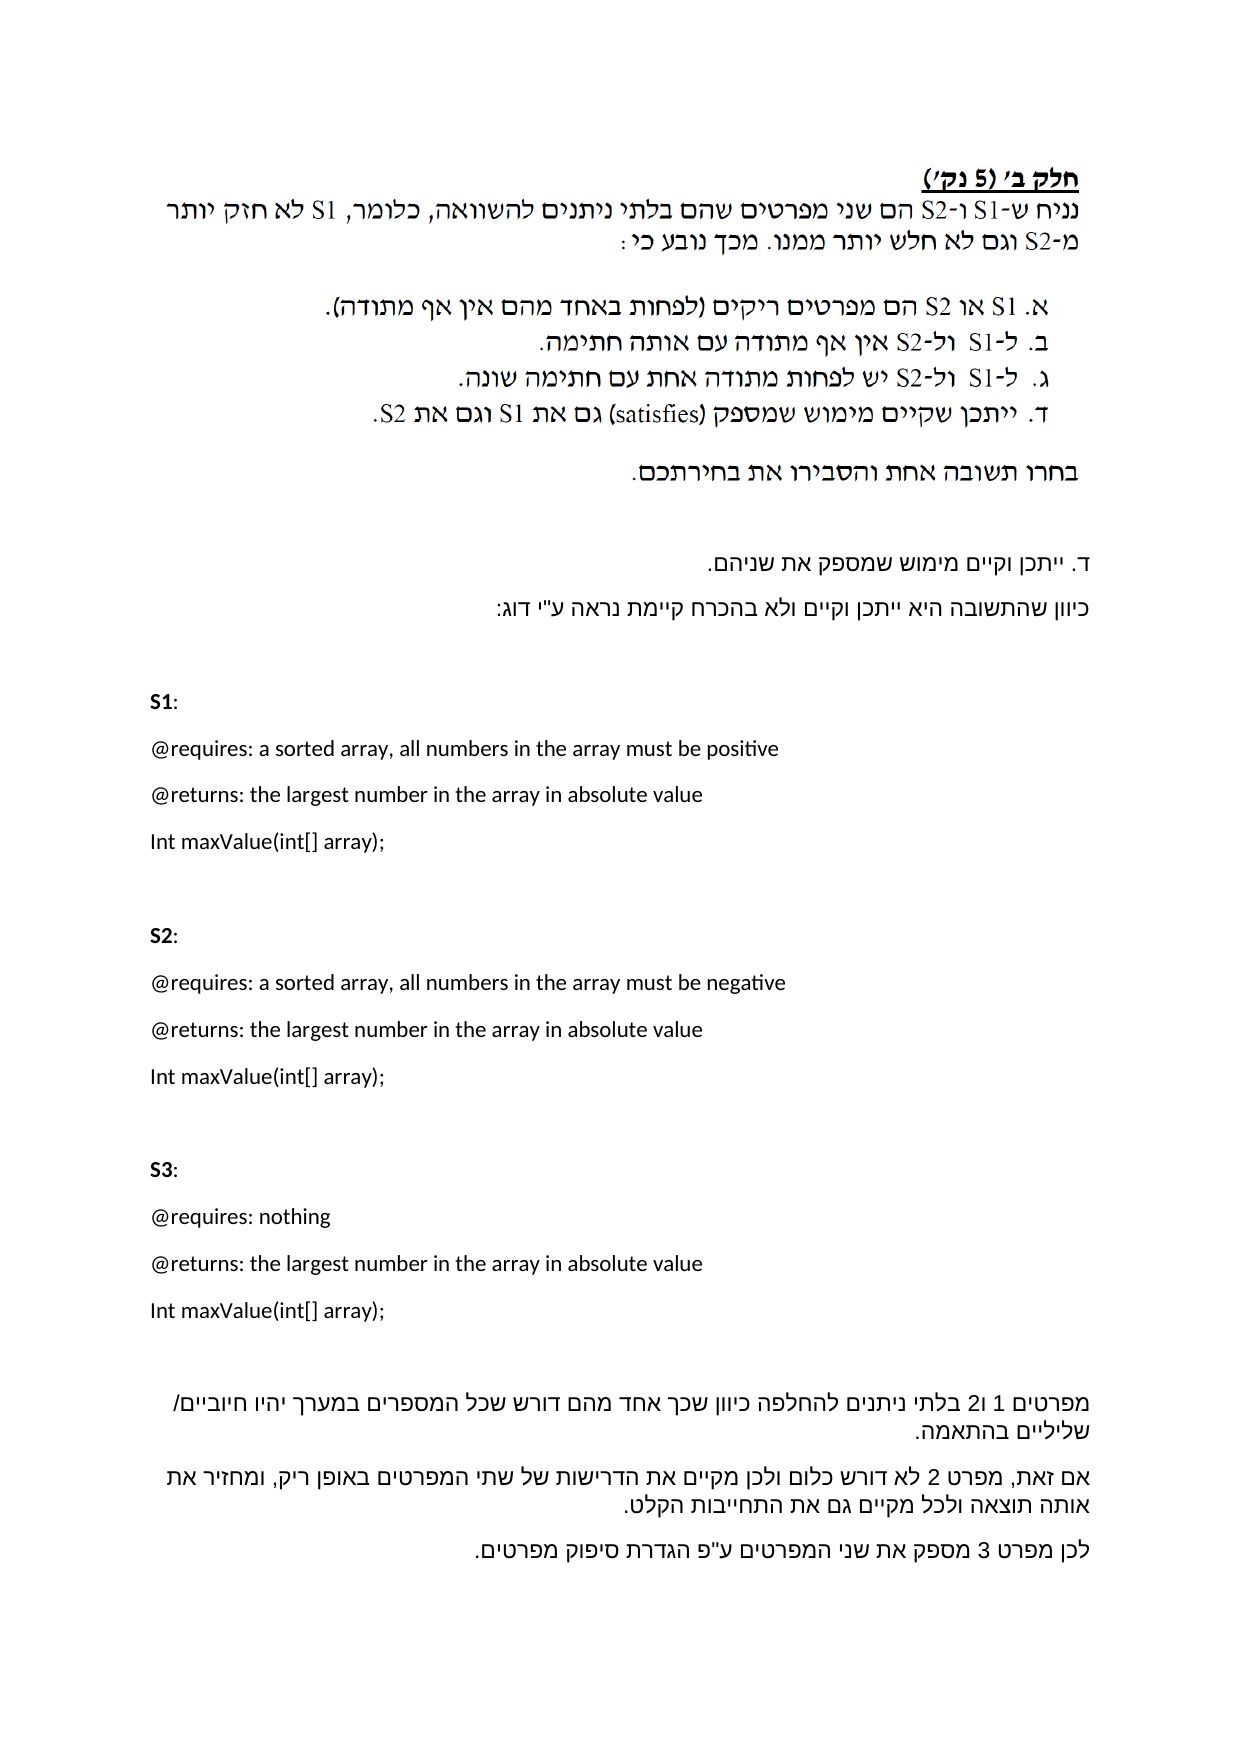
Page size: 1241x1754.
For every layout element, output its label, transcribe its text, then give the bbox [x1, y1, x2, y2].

text @requires: a sorted array, all numbers in the array must be negative [150, 968, 1090, 996]
text אם זאת, מפרט 2 לא דורש כלום ולכן מקיים את הדרישות של שתי המפרטים באופן ריק, ומחזיר את אותה תוצאה ולכל מקיים גם את התחייבות הקלט. [150, 1463, 1090, 1518]
text @returns: the largest number in the array in absolute value [150, 781, 1090, 808]
text @returns: the largest number in the array in absolute value [150, 1015, 1090, 1043]
text מפרטים 1 ו2 בלתי ניתנים להחלפה כיוון שכך אחד מהם דורש שכל המספרים במערך יהיו חיוביים/ שליליים בהתאמה. [150, 1390, 1090, 1445]
text @requires: nothing [150, 1202, 1090, 1230]
text S1: [150, 687, 1090, 715]
picture [150, 150, 1091, 531]
text לכן מפרט 3 מספק את שני המפרטים ע"פ הגדרת סיפוק מפרטים. [150, 1537, 1090, 1563]
text @returns: the largest number in the array in absolute value [150, 1249, 1090, 1277]
text ד. ייתכן וקיים מימוש שמספק את שניהם. [150, 550, 1090, 576]
text Int maxValue(int[] array); [150, 827, 1090, 855]
text כיוון שהתשובה היא ייתכן וקיים ולא בהכרח קיימת נראה ע"י דוג: [150, 595, 1090, 621]
text Int maxValue(int[] array); [150, 1296, 1090, 1324]
text S2: [150, 921, 1090, 949]
text S3: [150, 1156, 1090, 1183]
text Int maxValue(int[] array); [150, 1062, 1090, 1090]
text @requires: a sorted array, all numbers in the array must be positive [150, 734, 1090, 762]
